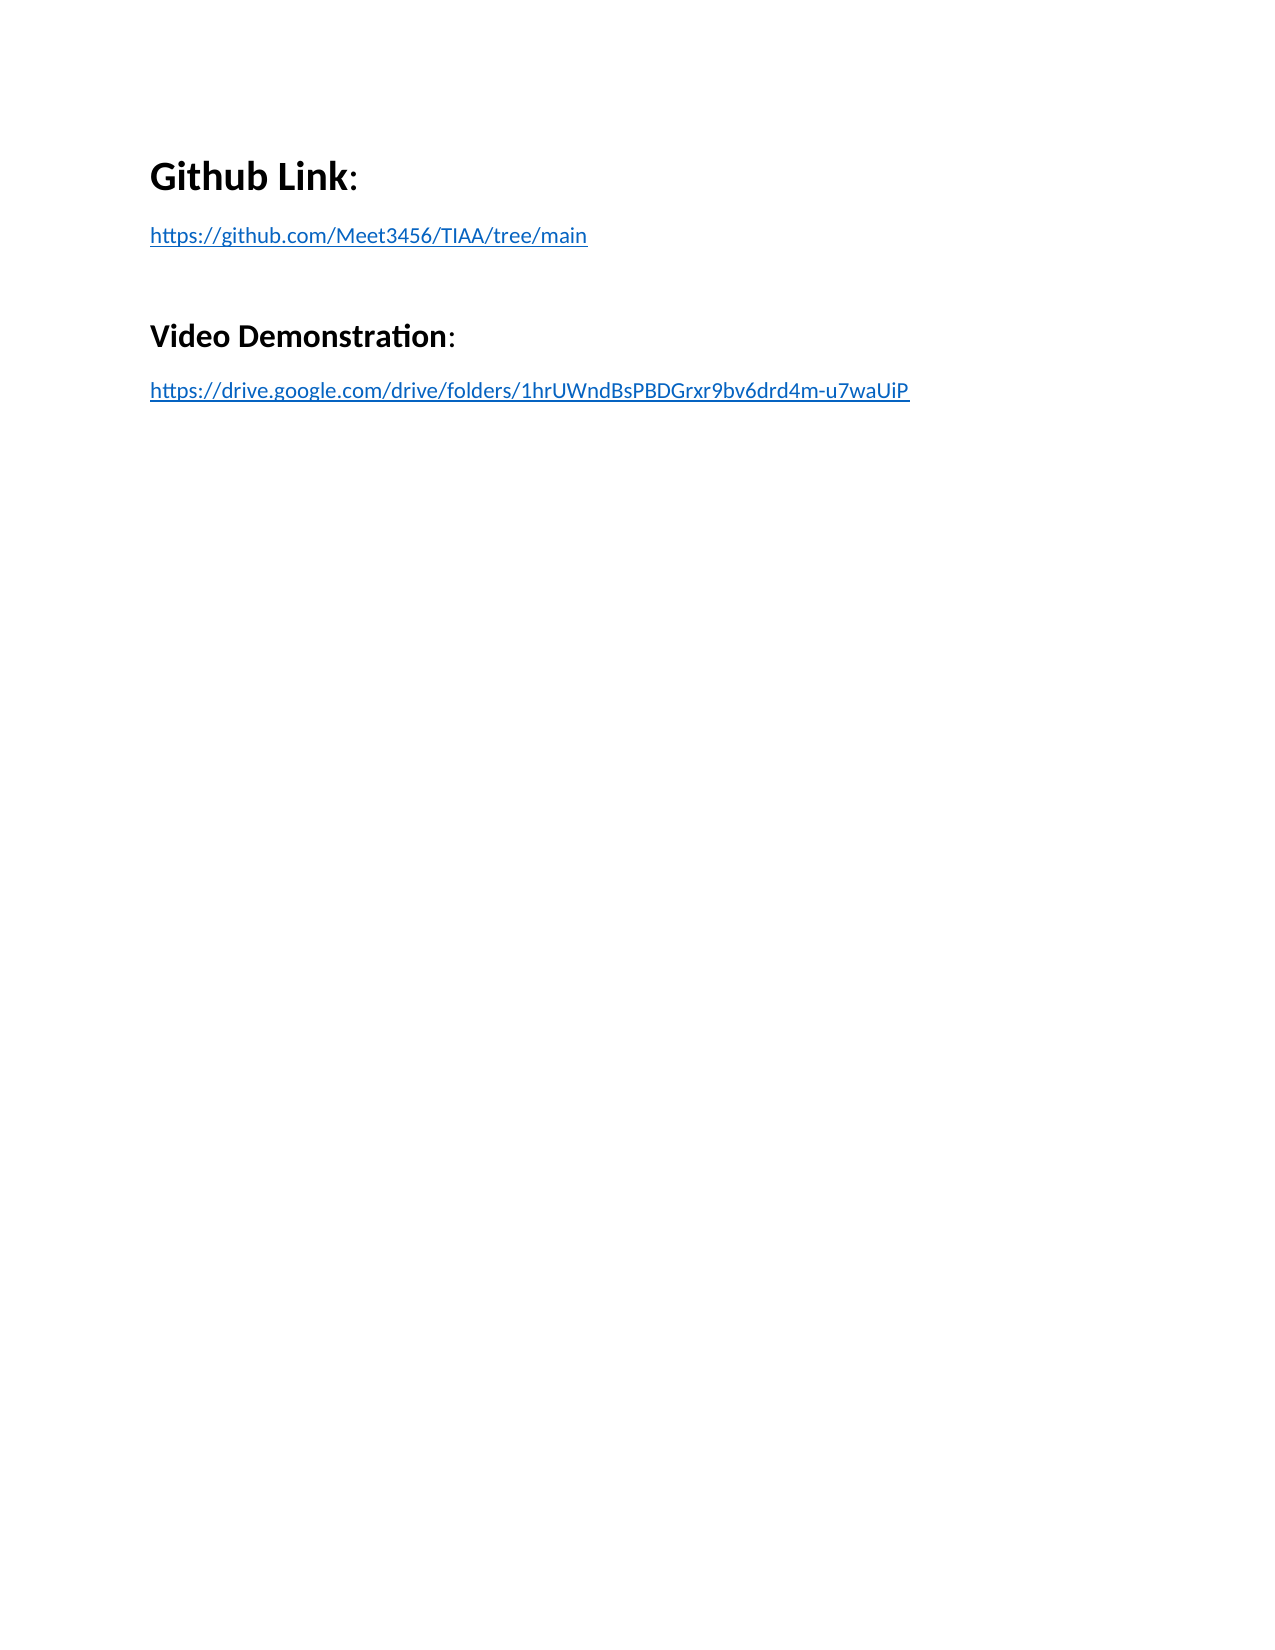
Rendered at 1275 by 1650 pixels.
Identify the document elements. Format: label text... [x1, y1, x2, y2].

text https://drive.google.com/drive/folders/1hrUWndBsPBDGrxr9bv6drd4m-u7waUiP [150, 376, 1125, 404]
text Github Link: [150, 150, 1125, 201]
text Video Demonstration: [150, 315, 1125, 356]
text https://github.com/Meet3456/TIAA/tree/main [150, 222, 1125, 249]
